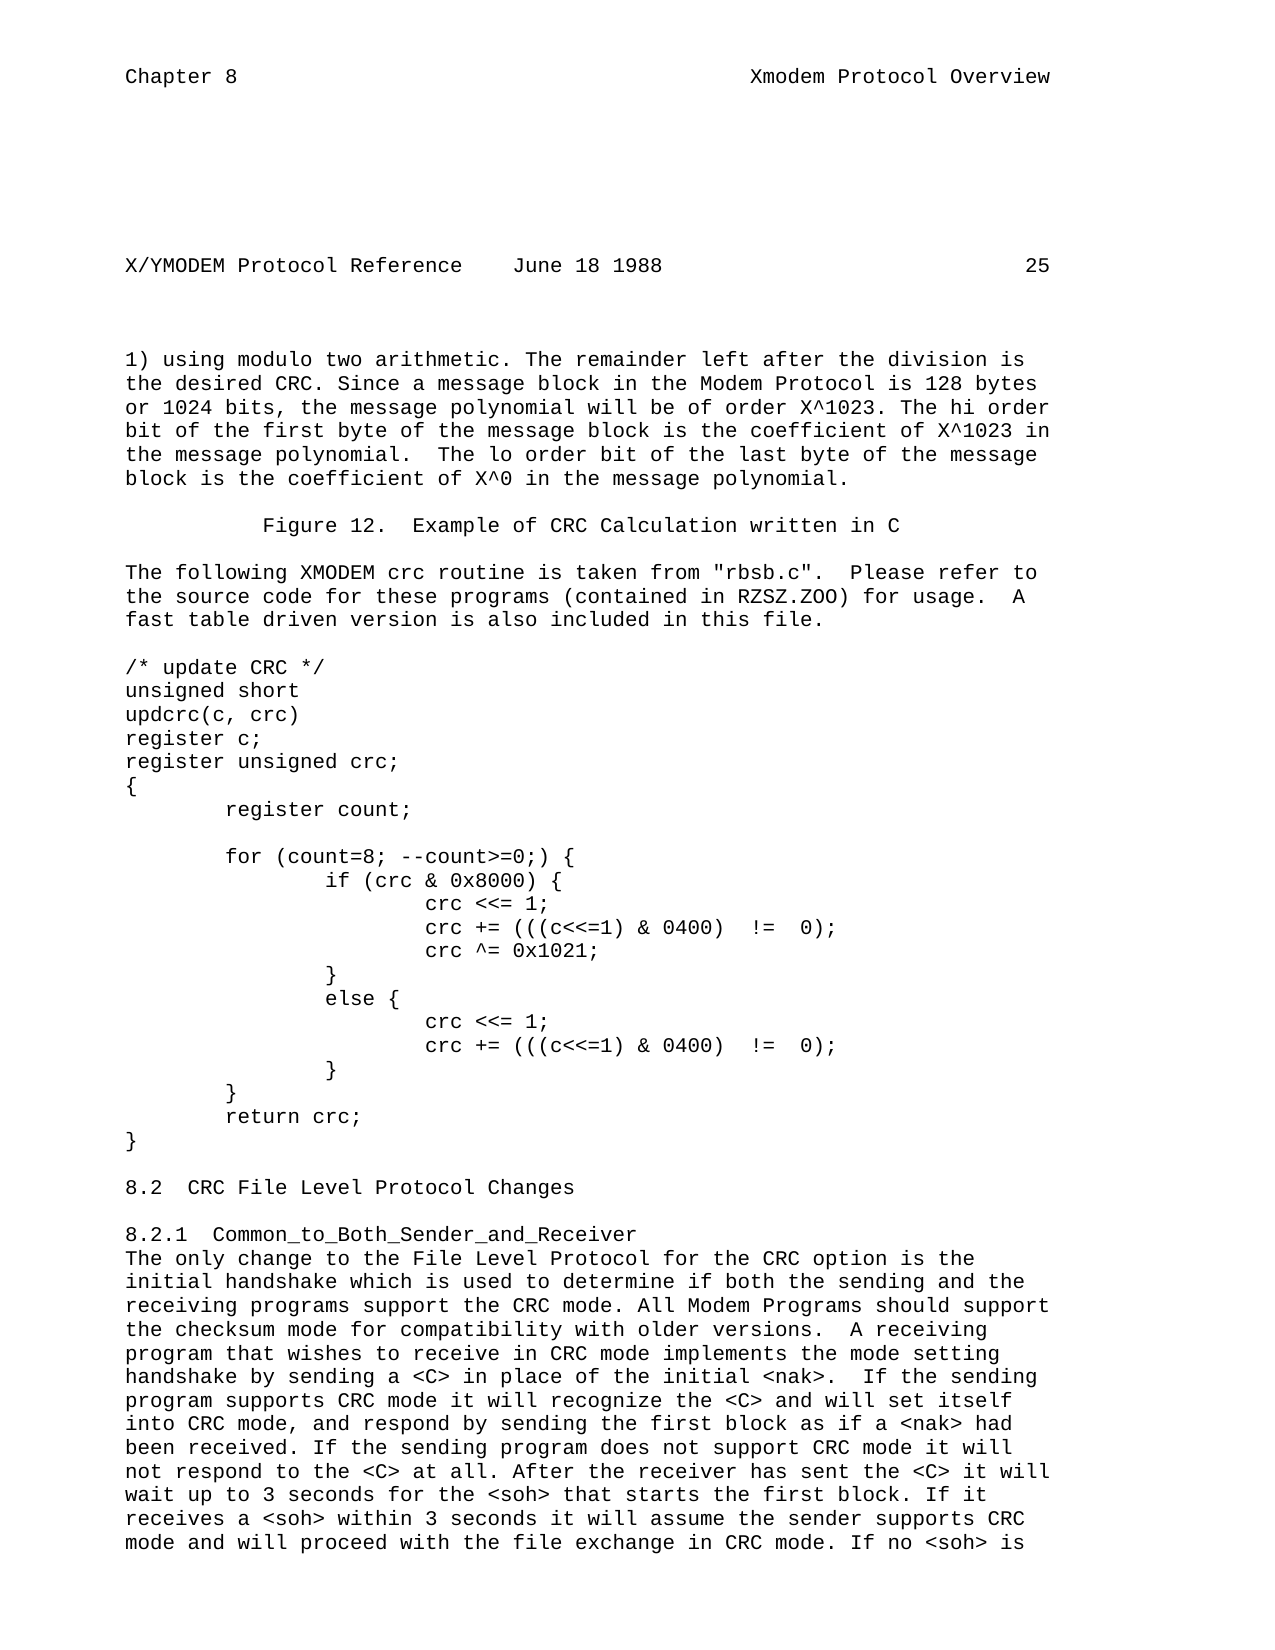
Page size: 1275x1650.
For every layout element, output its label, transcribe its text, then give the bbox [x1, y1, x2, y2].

text crc <<= 1; [75, 1011, 1200, 1035]
text } [75, 964, 1200, 988]
text { [75, 775, 1200, 799]
text the desired CRC. Since a message block in the Modem Protocol is 128 bytes [75, 373, 1200, 397]
text program supports CRC mode it will recognize the <C> and will set itself [75, 1390, 1200, 1413]
text Chapter 8 Xmodem Protocol Overview [75, 66, 1200, 89]
text /* update CRC */ [75, 657, 1200, 680]
text crc <<= 1; [75, 893, 1200, 917]
text Figure 12. Example of CRC Calculation written in C [75, 515, 1200, 538]
text program that wishes to receive in CRC mode implements the mode setting [75, 1342, 1200, 1366]
text the checksum mode for compatibility with older versions. A receiving [75, 1319, 1200, 1342]
text or 1024 bits, the message polynomial will be of order X^1023. The hi order [75, 397, 1200, 420]
text receives a <soh> within 3 seconds it will assume the sender supports CRC [75, 1508, 1200, 1532]
text 1) using modulo two arithmetic. The remainder left after the division is [75, 349, 1200, 373]
text } [75, 1082, 1200, 1106]
text unsigned short [75, 680, 1200, 704]
text handshake by sending a <C> in place of the initial <nak>. If the sending [75, 1366, 1200, 1390]
text receiving programs support the CRC mode. All Modem Programs should support [75, 1295, 1200, 1319]
text not respond to the <C> at all. After the receiver has sent the <C> it will [75, 1461, 1200, 1484]
text crc += (((c<<=1) & 0400) != 0); [75, 917, 1200, 941]
text else { [75, 988, 1200, 1011]
text been received. If the sending program does not support CRC mode it will [75, 1437, 1200, 1461]
text 8.2 CRC File Level Protocol Changes [75, 1177, 1200, 1201]
text mode and will proceed with the file exchange in CRC mode. If no <soh> is [75, 1532, 1200, 1555]
text return crc; [75, 1106, 1200, 1130]
text crc += (((c<<=1) & 0400) != 0); [75, 1035, 1200, 1059]
text for (count=8; --count>=0;) { [75, 846, 1200, 869]
text register count; [75, 799, 1200, 822]
text The following XMODEM crc routine is taken from "rbsb.c". Please refer to [75, 562, 1200, 586]
text updcrc(c, crc) [75, 704, 1200, 728]
text if (crc & 0x8000) { [75, 869, 1200, 893]
text block is the coefficient of X^0 in the message polynomial. [75, 468, 1200, 491]
text The only change to the File Level Protocol for the CRC option is the [75, 1248, 1200, 1272]
text } [75, 1130, 1200, 1153]
text fast table driven version is also included in this file. [75, 609, 1200, 633]
text 8.2.1 Common_to_Both_Sender_and_Receiver [75, 1224, 1200, 1248]
text register unsigned crc; [75, 751, 1200, 775]
text } [75, 1059, 1200, 1082]
text crc ^= 0x1021; [75, 941, 1200, 964]
text register c; [75, 728, 1200, 751]
text X/YMODEM Protocol Reference June 18 1988 25 [75, 255, 1200, 278]
text bit of the first byte of the message block is the coefficient of X^1023 in [75, 420, 1200, 444]
text the message polynomial. The lo order bit of the last byte of the message [75, 444, 1200, 468]
text the source code for these programs (contained in RZSZ.ZOO) for usage. A [75, 586, 1200, 609]
text into CRC mode, and respond by sending the first block as if a <nak> had [75, 1413, 1200, 1437]
text initial handshake which is used to determine if both the sending and the [75, 1272, 1200, 1295]
text wait up to 3 seconds for the <soh> that starts the first block. If it [75, 1484, 1200, 1508]
